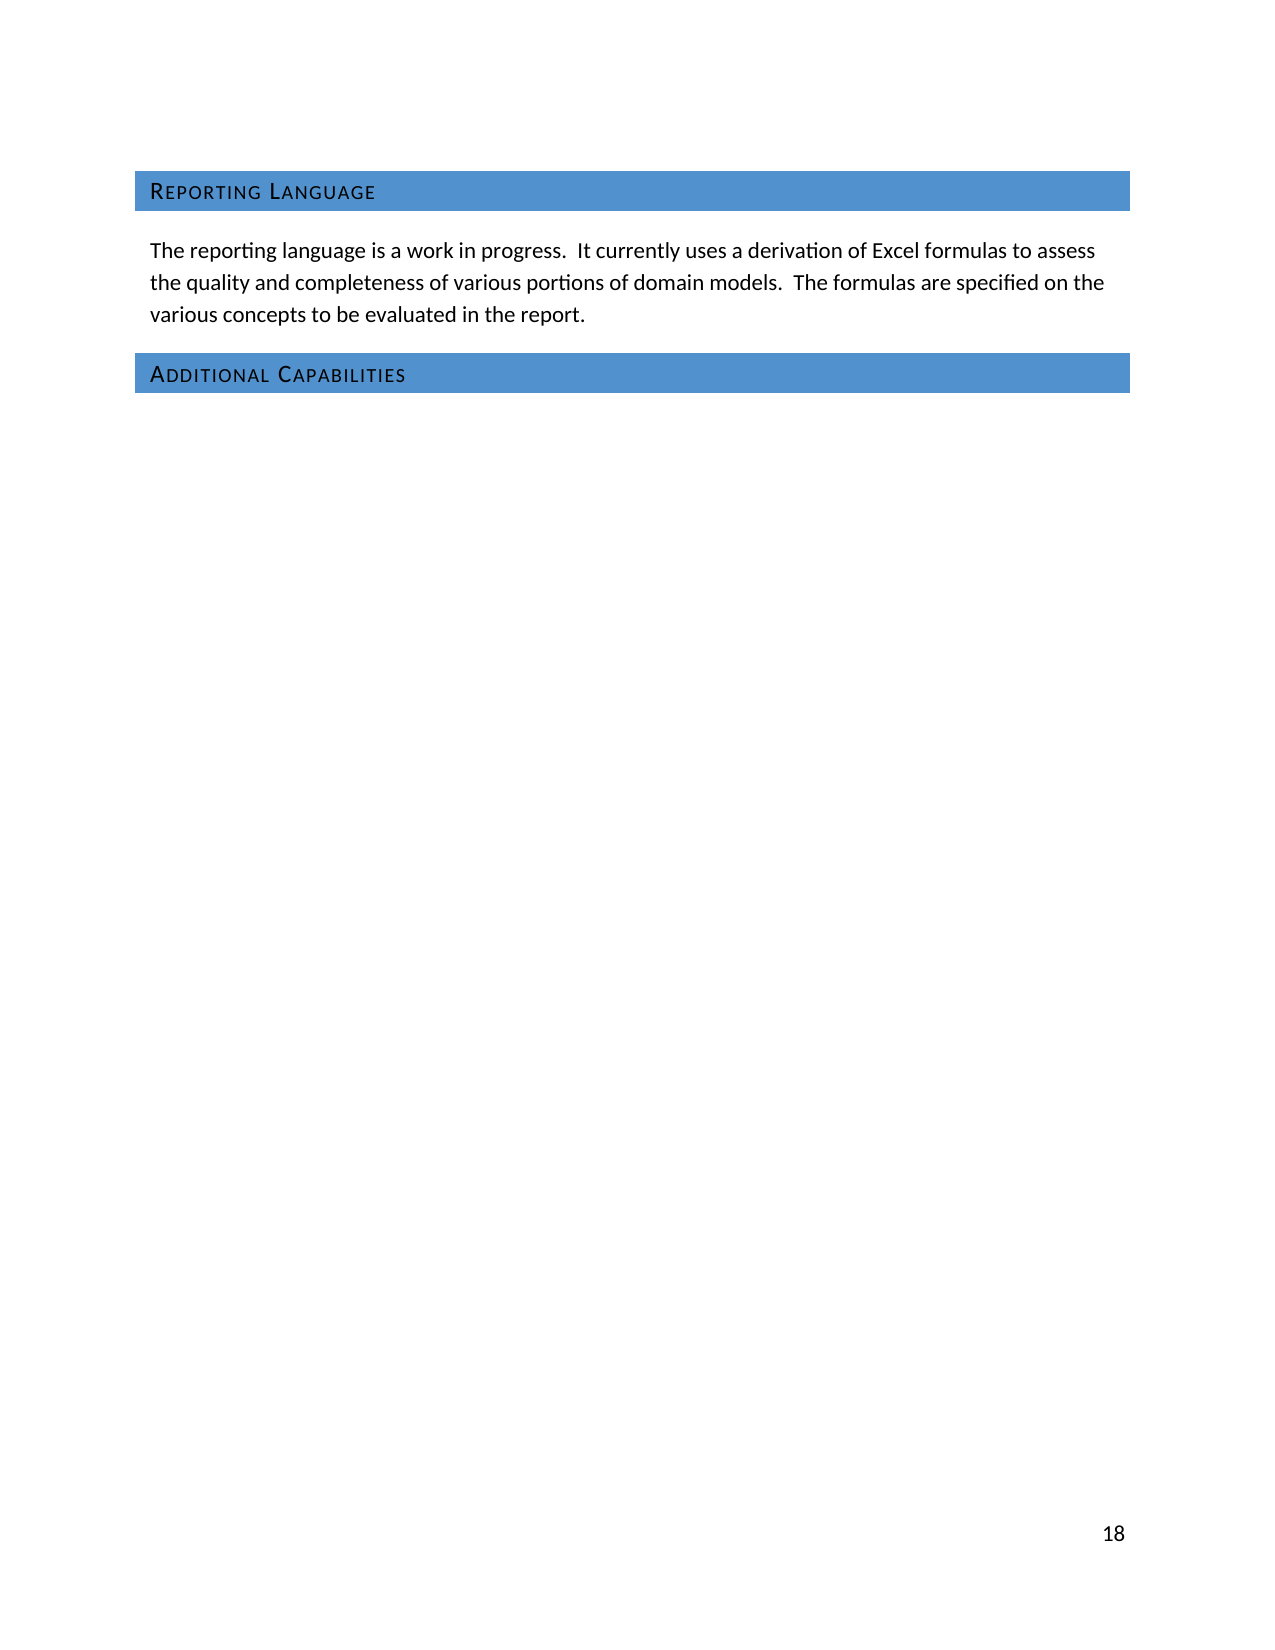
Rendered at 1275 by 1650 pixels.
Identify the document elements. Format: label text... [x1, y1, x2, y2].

subtitle Reporting Language [142, 176, 1125, 206]
subtitle Additional Capabilities [142, 358, 1125, 389]
text The reporting language is a work in progress. It currently uses a derivation of Excel formulas to assess the quality and completeness of various portions of domain models. The formulas are specified on the various concepts to be evaluated in the report. [150, 236, 1125, 328]
